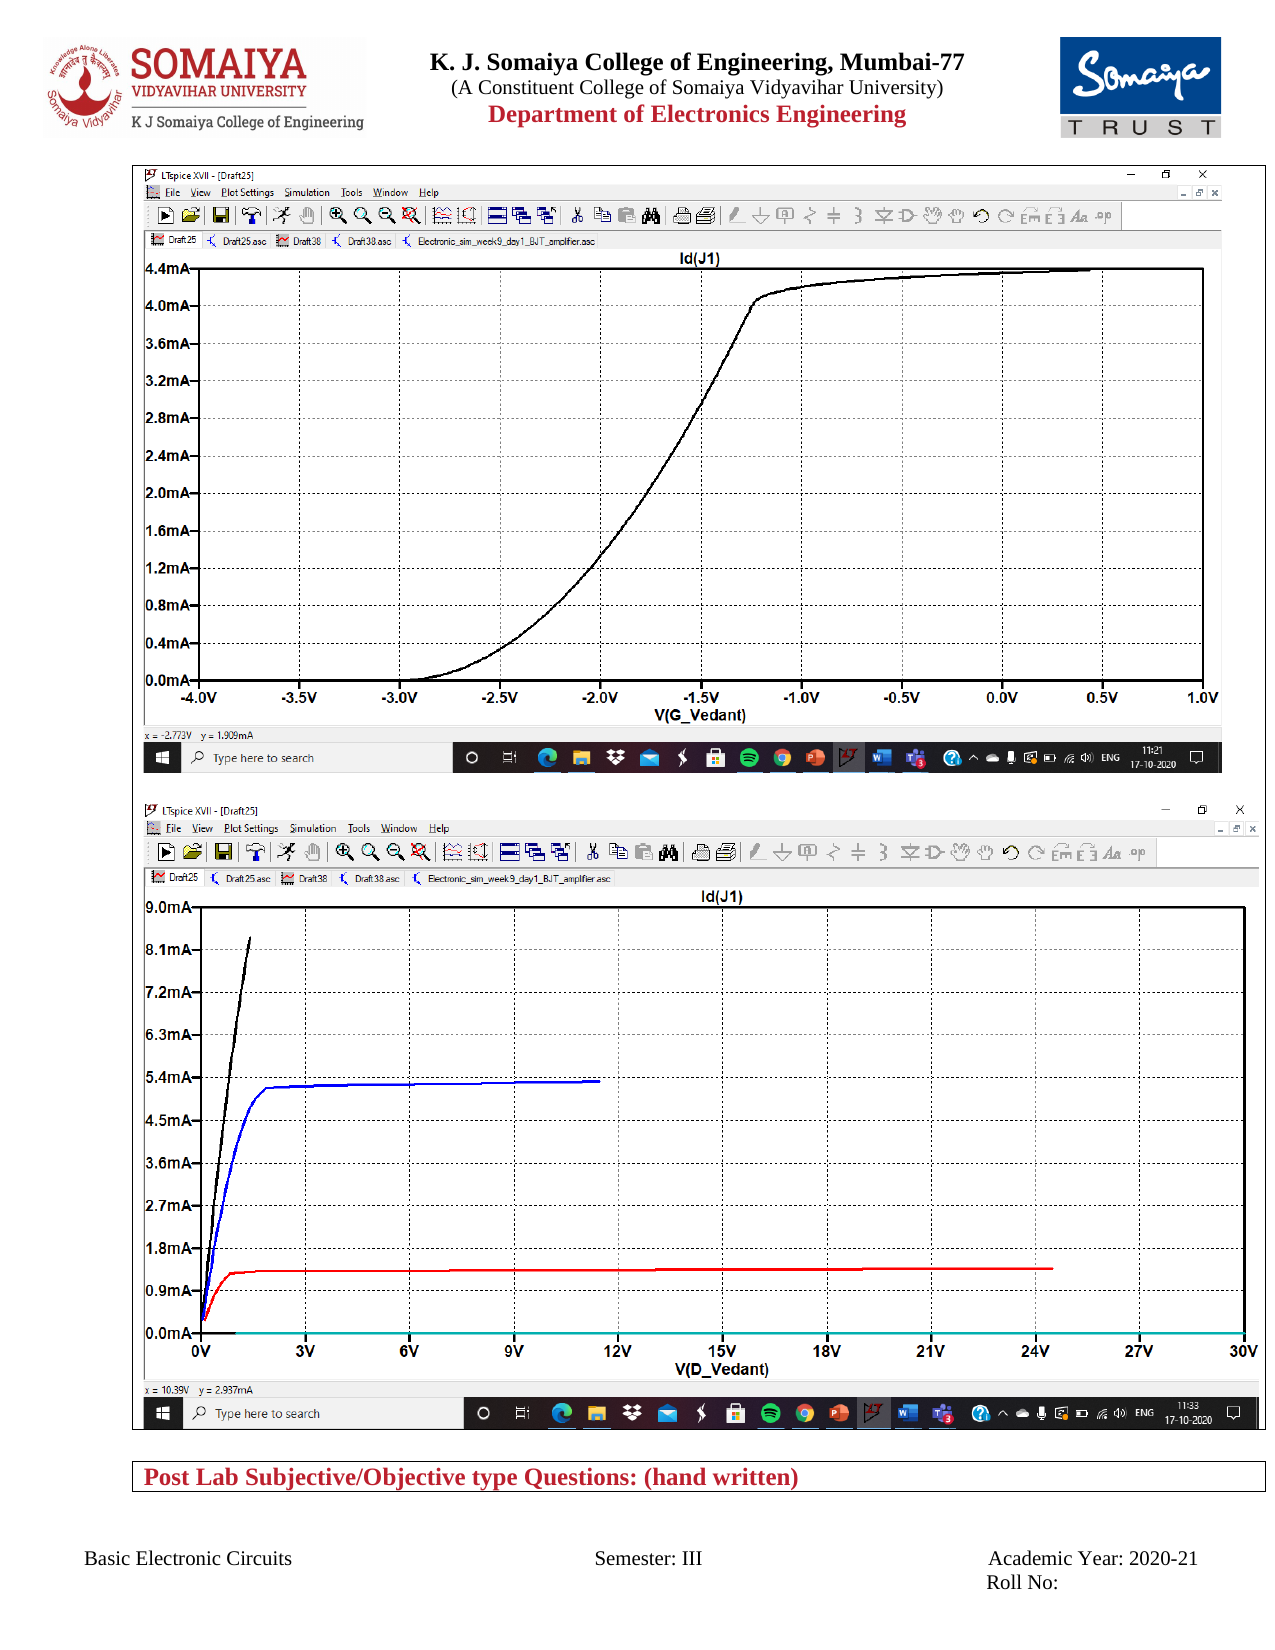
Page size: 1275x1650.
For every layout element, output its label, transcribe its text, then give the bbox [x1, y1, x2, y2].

picture [143, 166, 1222, 773]
picture [143, 801, 1259, 1429]
picture [1060, 37, 1222, 138]
picture [42, 37, 367, 138]
table_header Post Lab Subjective/Objective type Questions: (hand written) [133, 1462, 1265, 1491]
table_cell Output and transfer waveforms [133, 166, 1265, 1429]
